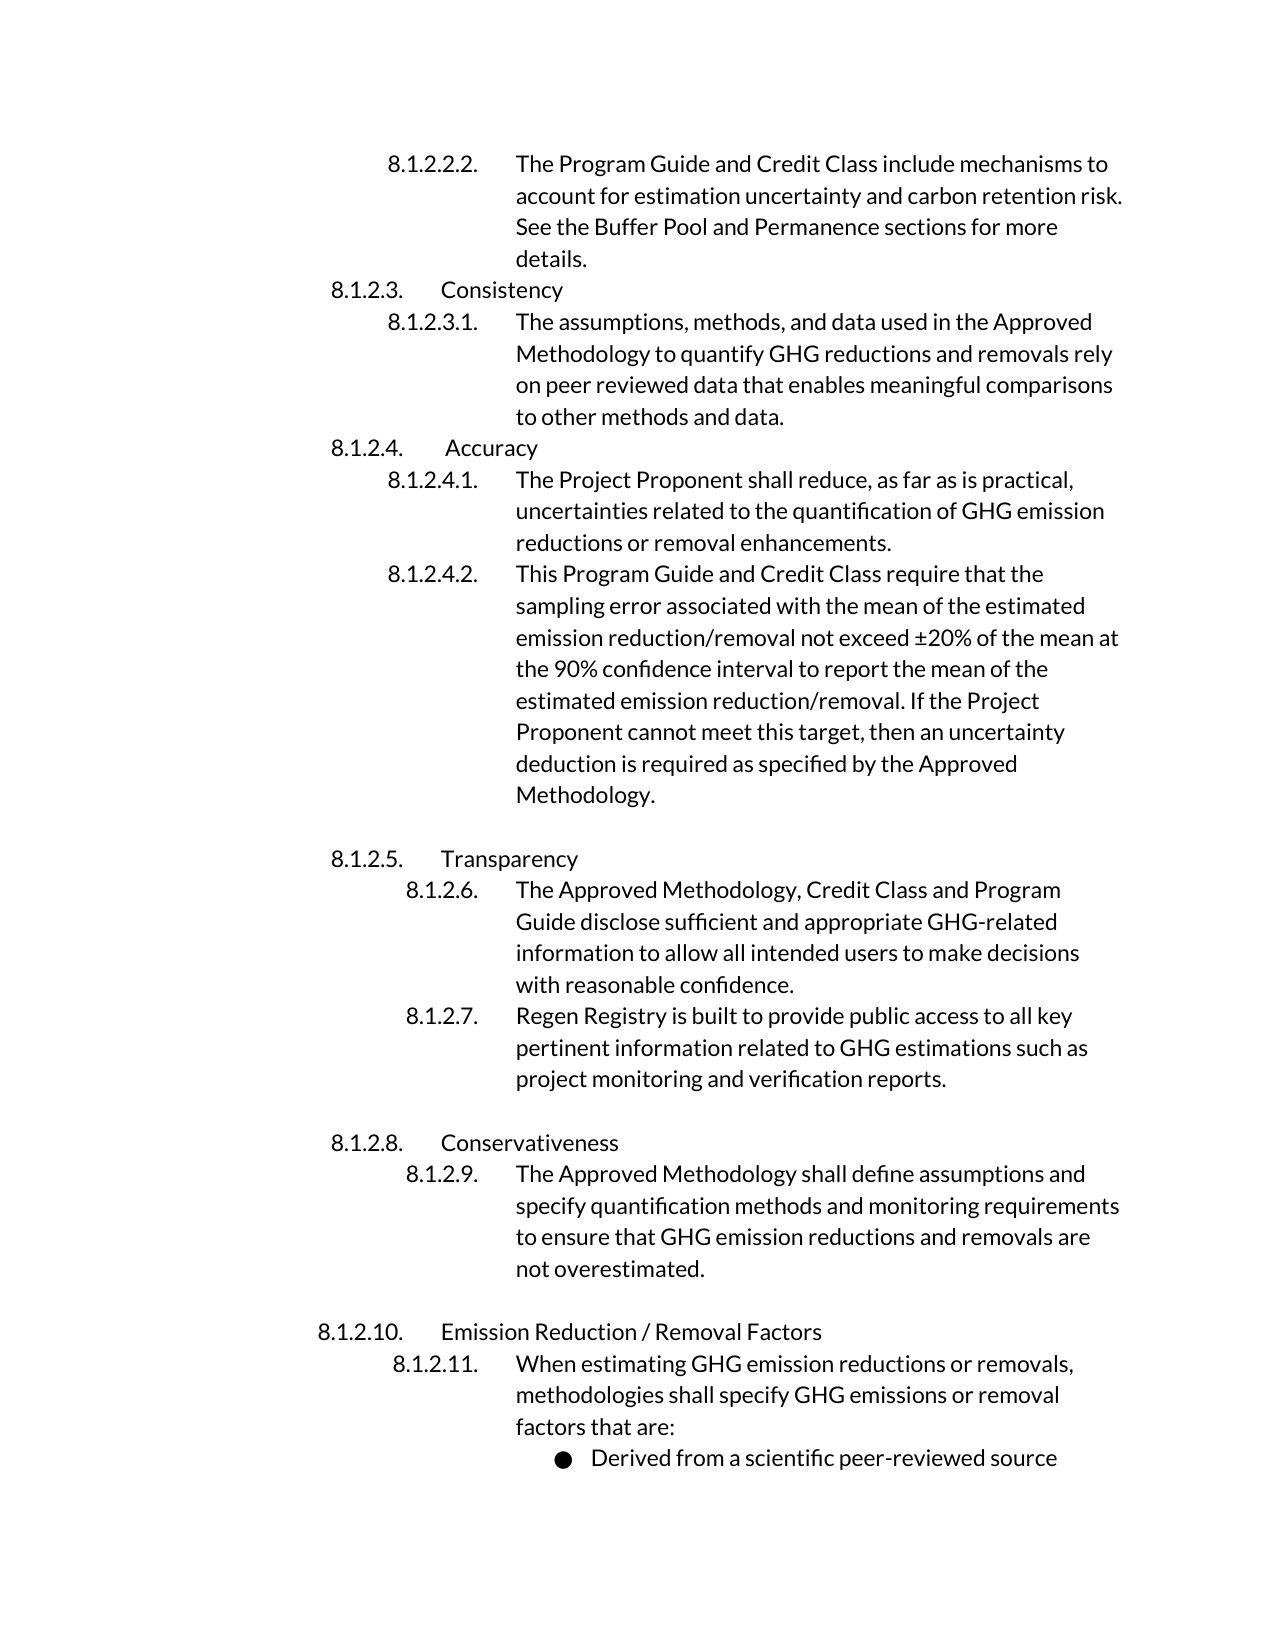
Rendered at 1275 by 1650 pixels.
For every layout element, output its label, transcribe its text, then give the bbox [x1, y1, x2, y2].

list Transparency [403, 844, 1125, 872]
list This Program Guide and Credit Class require that the sampling error associated with the mean of the estimated emission reduction/removal not exceed ±20% of the mean at the 90% confidence interval to report the mean of the estimated emission reduction/removal. If the Project Proponent cannot meet this target, then an uncertainty deduction is required as specified by the Approved Methodology. [478, 560, 1125, 809]
list Conservativeness [403, 1128, 1125, 1156]
list The assumptions, methods, and data used in the Approved Methodology to quantify GHG reductions and removals rely on peer reviewed data that enables meaningful comparisons to other methods and data. [478, 308, 1125, 430]
list Emission Reduction / Removal Factors [403, 1318, 1125, 1345]
list When estimating GHG emission reductions or removals, methodologies shall specify GHG emissions or removal factors that are: [478, 1349, 1125, 1440]
list Accuracy [403, 434, 1125, 462]
list Derived from a scientific peer-reviewed source [553, 1444, 1125, 1472]
list The Approved Methodology shall define assumptions and specify quantification methods and monitoring requirements to ensure that GHG emission reductions and removals are not overestimated. [478, 1160, 1125, 1282]
list The Program Guide and Credit Class include mechanisms to account for estimation uncertainty and carbon retention risk. See the Buffer Pool and Permanence sections for more details. [478, 150, 1125, 272]
list Regen Registry is built to provide public access to all key pertinent information related to GHG estimations such as project monitoring and verification reports. [478, 1002, 1125, 1093]
list The Approved Methodology, Credit Class and Program Guide disclose sufficient and appropriate GHG-related information to allow all intended users to make decisions with reasonable confidence. [478, 876, 1125, 998]
list The Project Proponent shall reduce, as far as is practical, uncertainties related to the quantification of GHG emission reductions or removal enhancements. [478, 466, 1125, 556]
list Consistency [403, 276, 1125, 304]
